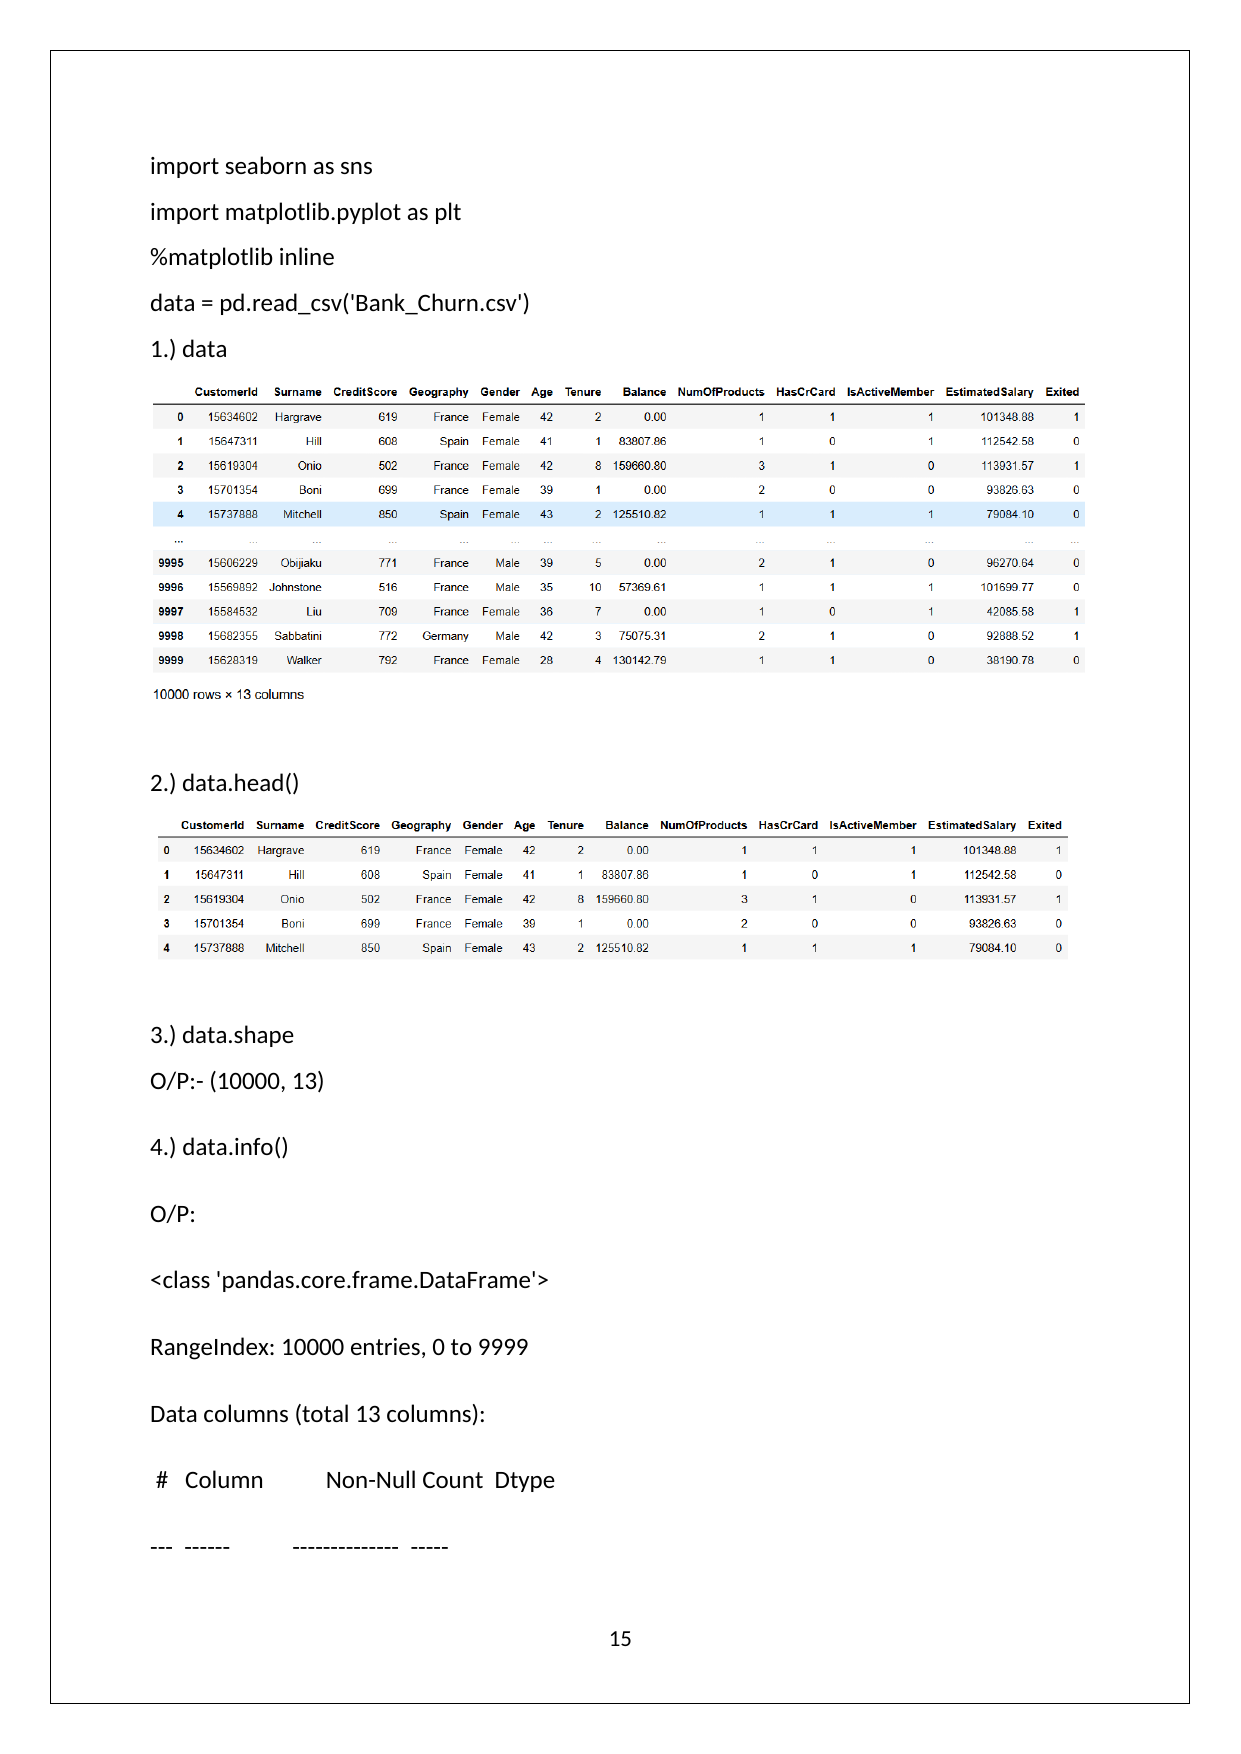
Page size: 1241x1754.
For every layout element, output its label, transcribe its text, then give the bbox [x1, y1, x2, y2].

text 2.) data.head() [150, 767, 1090, 797]
text import seaborn as sns [150, 150, 1090, 181]
text RangeIndex: 10000 entries, 0 to 9999 [150, 1331, 1090, 1362]
text # Column Non-Null Count Dtype [150, 1464, 1090, 1495]
text data = pd.read_csv('Bank_Churn.csv') [150, 287, 1090, 318]
text <class 'pandas.core.frame.DataFrame'> [150, 1264, 1090, 1295]
text 3.) data.shape [150, 1019, 1090, 1050]
picture [150, 378, 1091, 708]
text %matplotlib inline [150, 241, 1090, 272]
text 4.) data.info() [150, 1131, 1090, 1162]
text Data columns (total 13 columns): [150, 1398, 1090, 1428]
text import matplotlib.pyplot as plt [150, 196, 1090, 226]
text O/P: [150, 1198, 1090, 1228]
text 1.) data [150, 333, 1090, 363]
text --- ------ -------------- ----- [150, 1531, 1090, 1561]
picture [150, 812, 1091, 960]
text O/P:- (10000, 13) [150, 1065, 1090, 1095]
